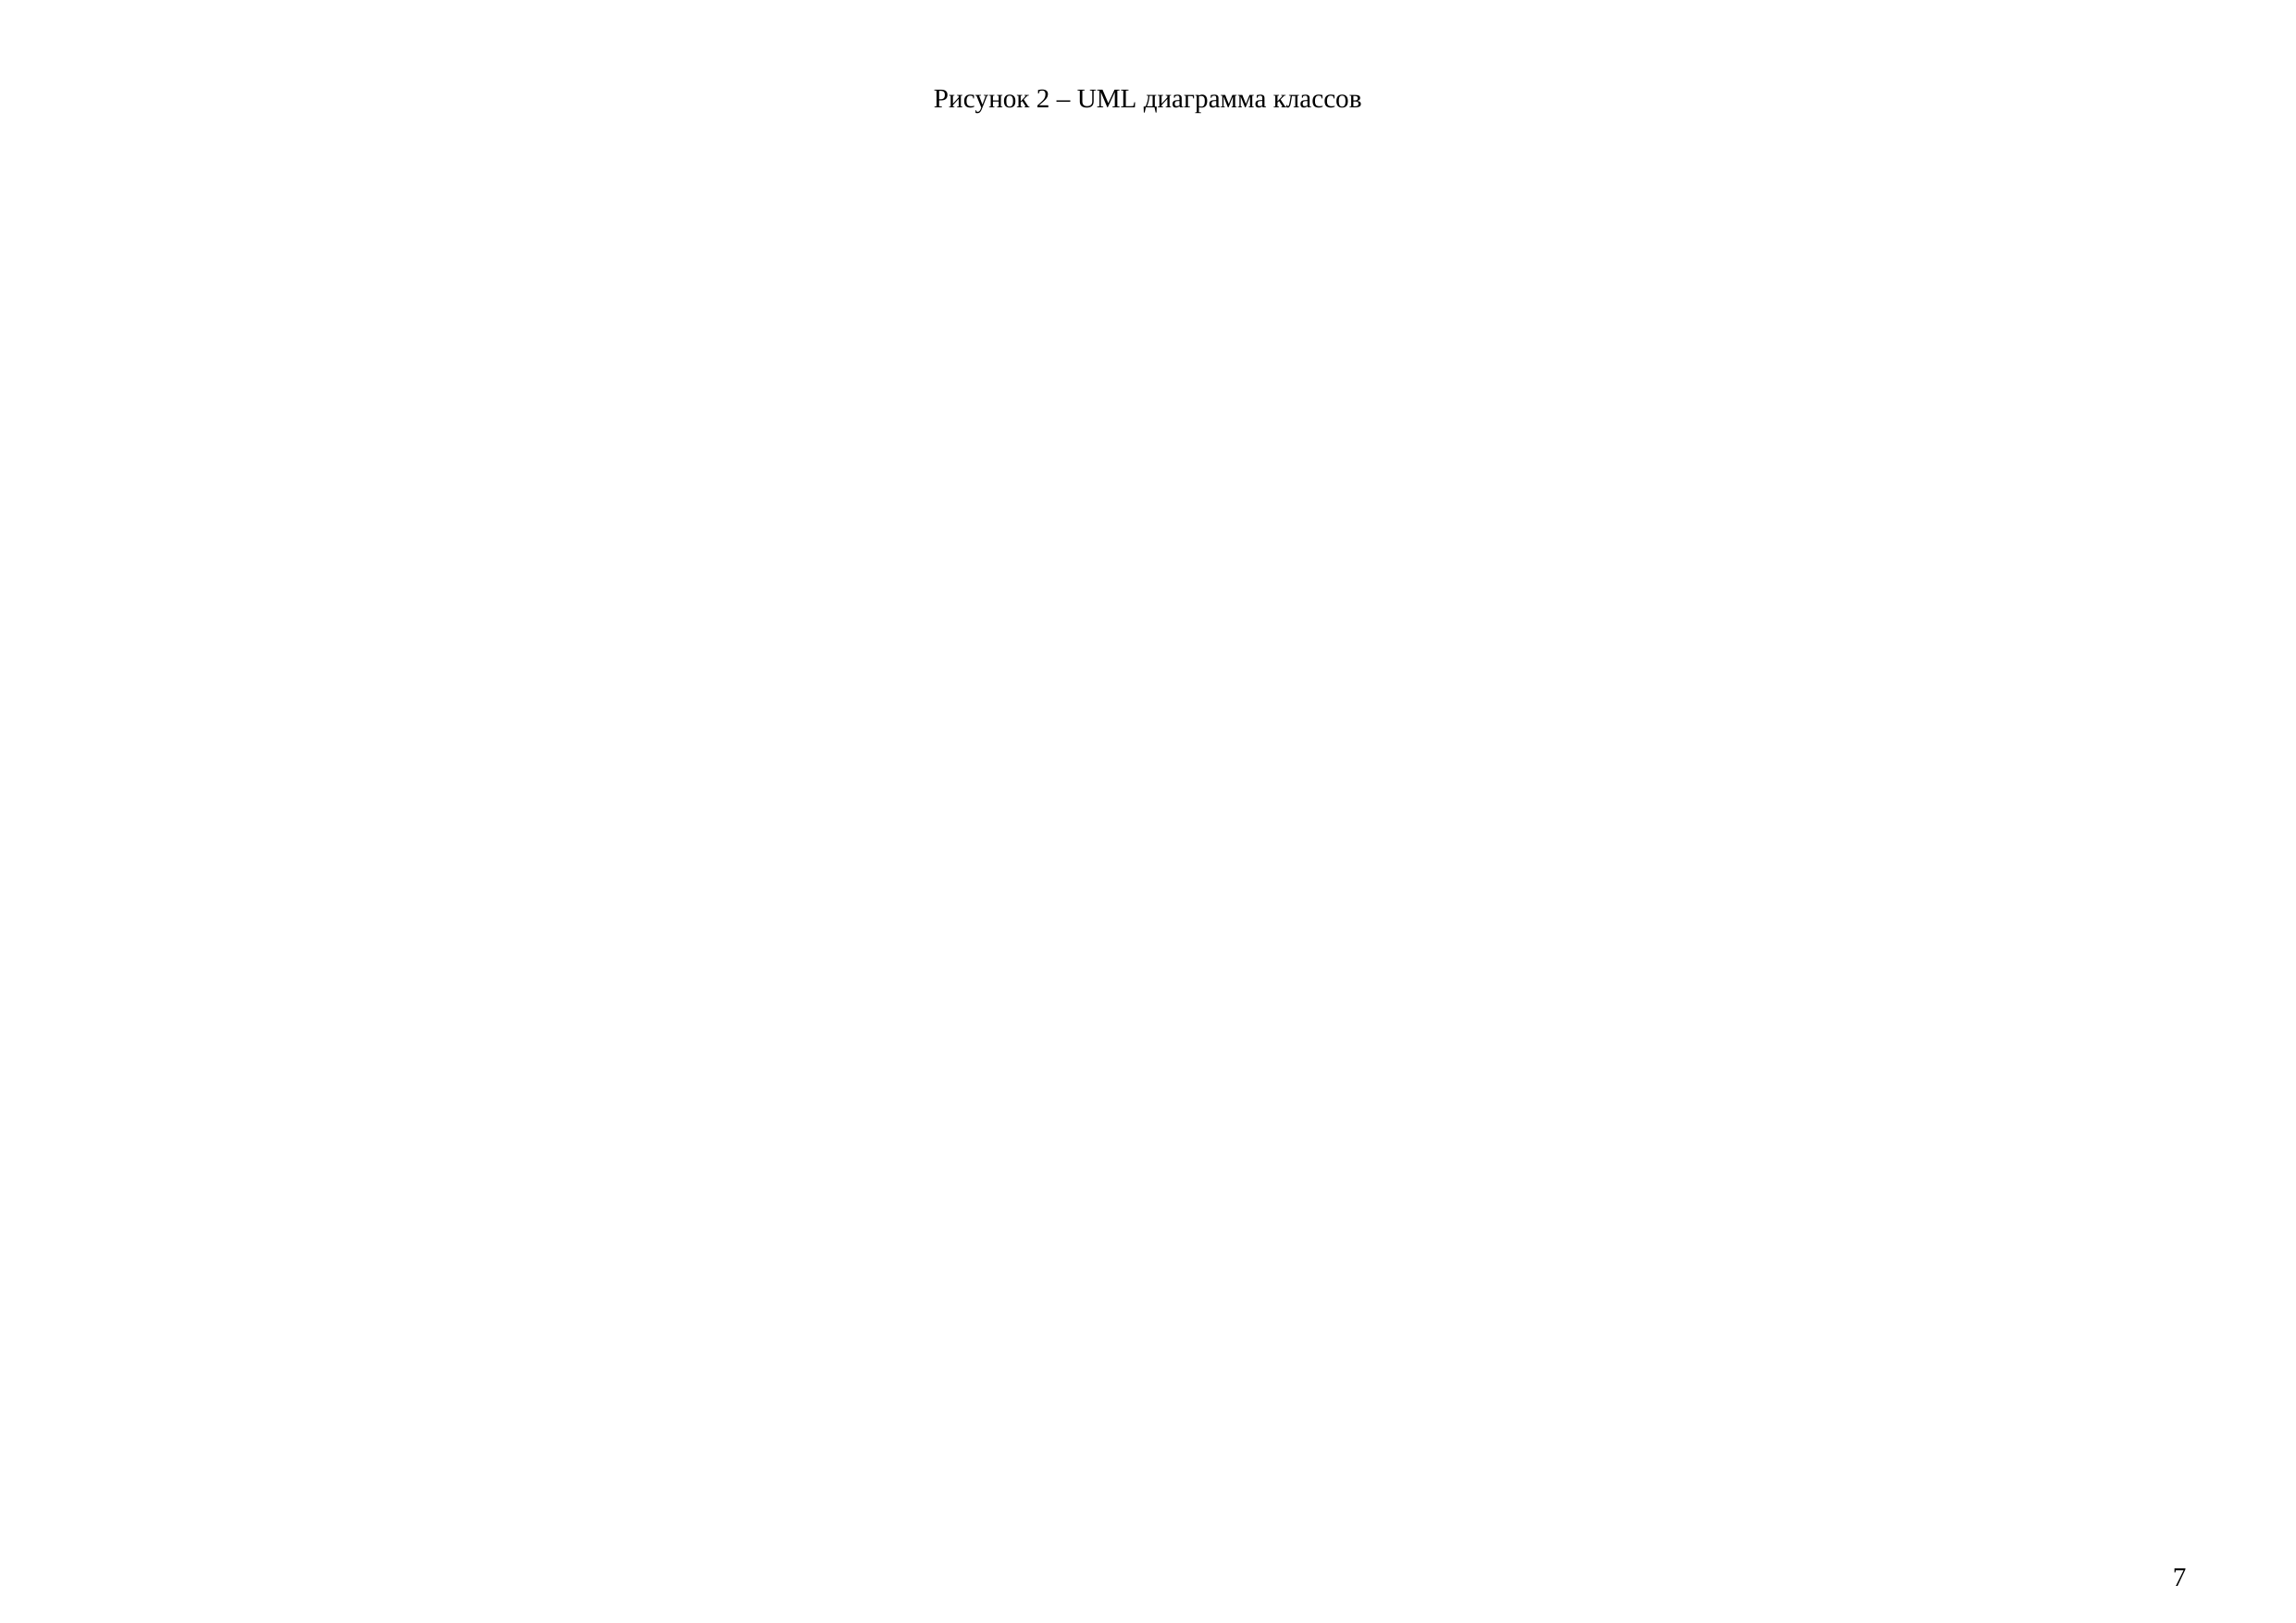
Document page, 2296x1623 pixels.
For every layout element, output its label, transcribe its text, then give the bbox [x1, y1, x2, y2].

text Рисунок 2 – UML диаграмма классов [109, 82, 2186, 113]
